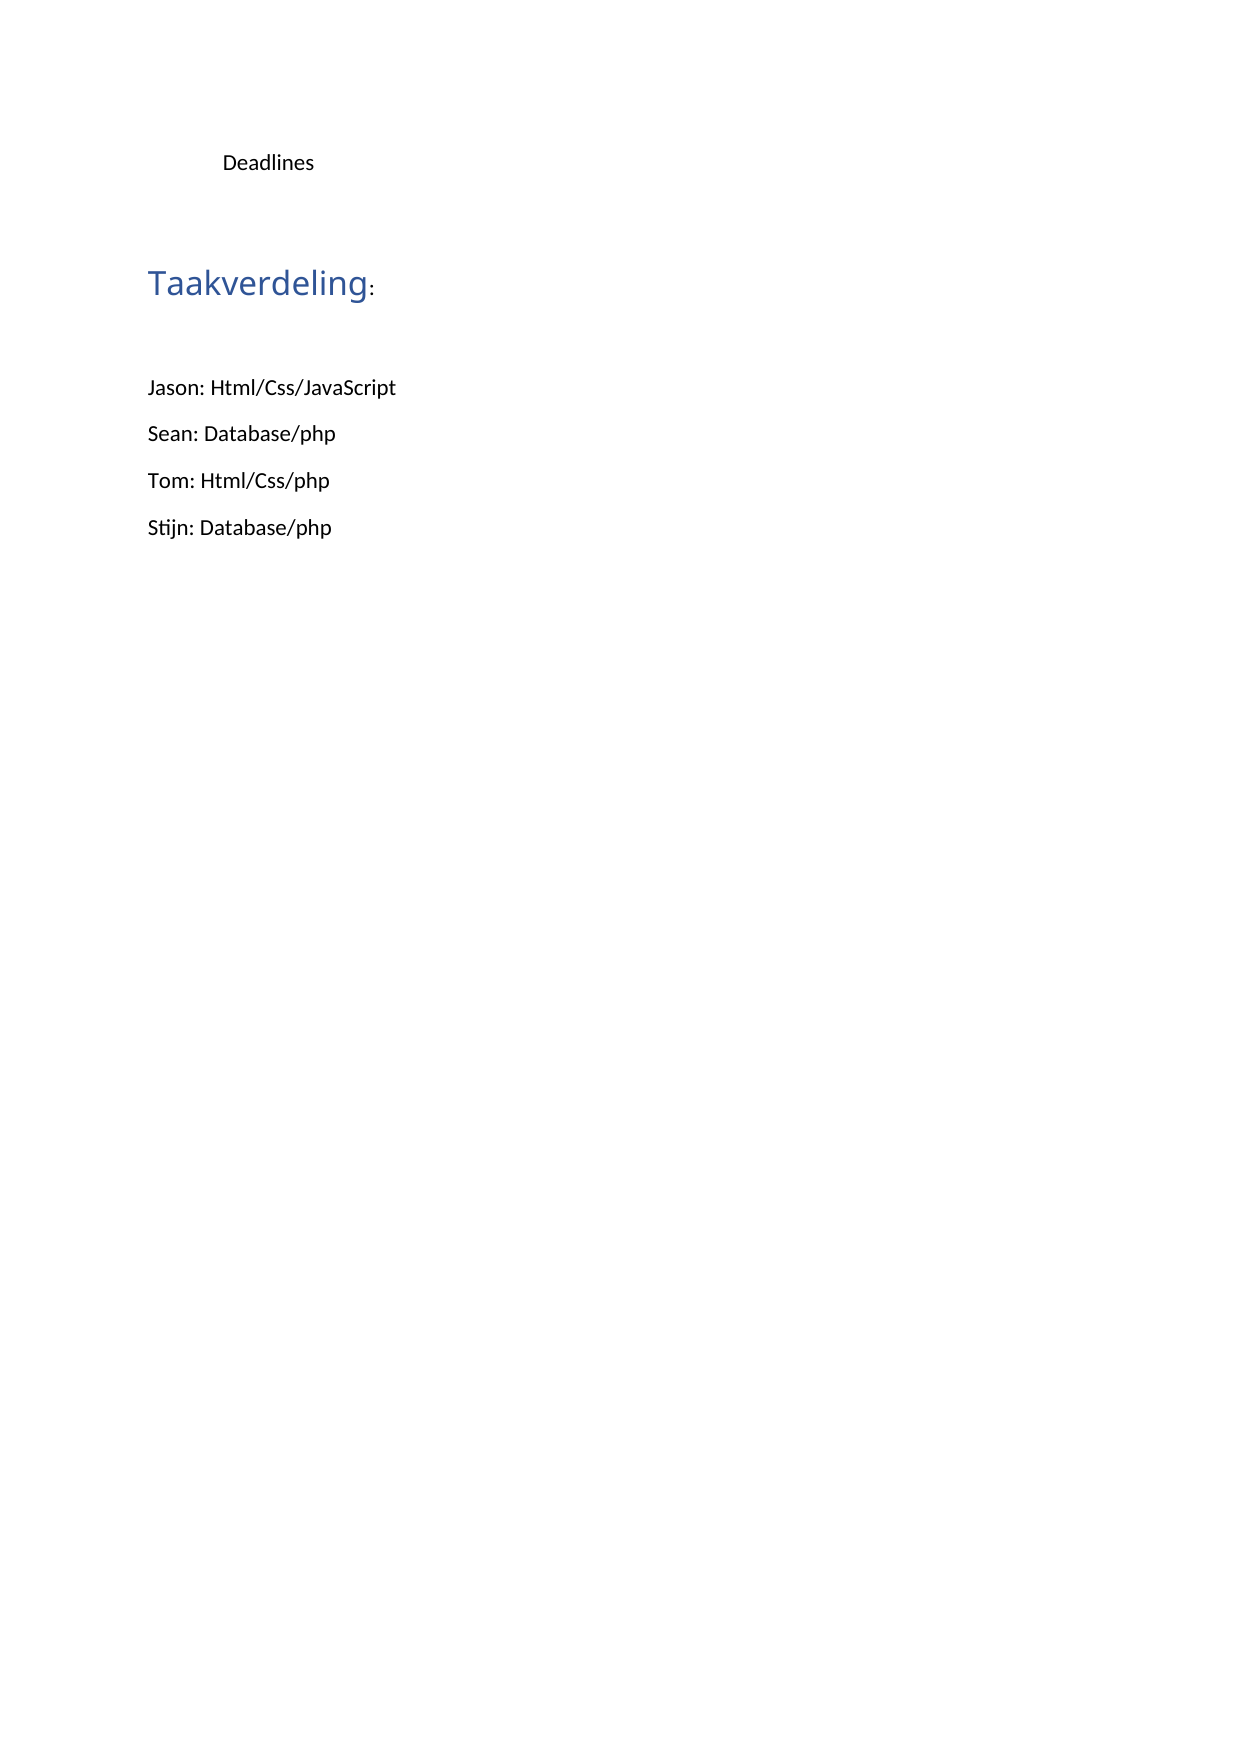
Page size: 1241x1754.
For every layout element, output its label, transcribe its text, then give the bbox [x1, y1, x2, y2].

text Jason: Html/Css/JavaScript [148, 373, 1093, 401]
text Stijn: Database/php [148, 513, 1093, 541]
text Tom: Html/Css/php [148, 466, 1093, 494]
text Sean: Database/php [148, 419, 1093, 447]
text Deadlines [223, 148, 1093, 176]
text Taakverdeling: [148, 260, 1093, 306]
